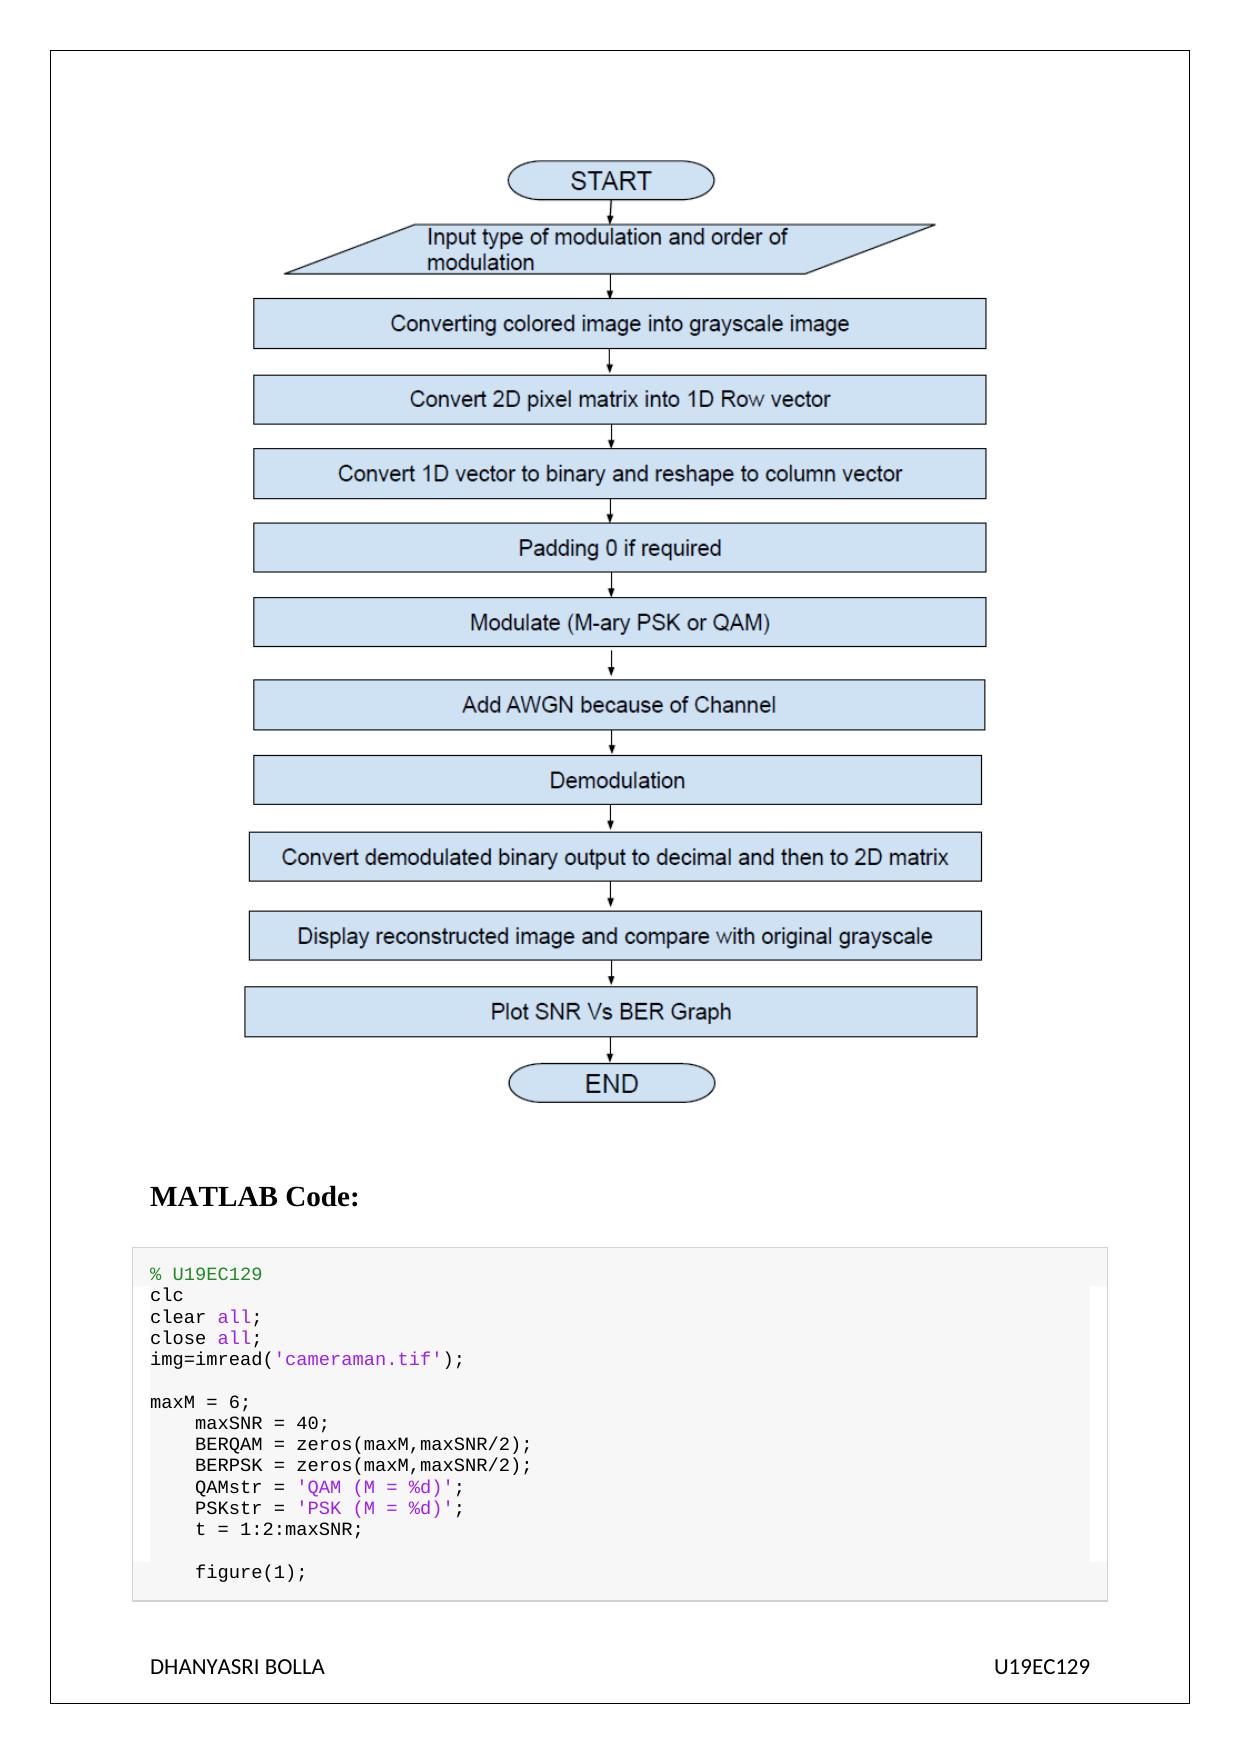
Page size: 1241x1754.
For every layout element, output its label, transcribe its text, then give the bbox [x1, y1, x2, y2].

text maxM = 6; [150, 1392, 1090, 1414]
text clear all; [150, 1307, 1090, 1329]
text BERPSK = zeros(maxM,maxSNR/2); [150, 1456, 1090, 1477]
text MATLAB Code: [150, 1179, 1090, 1213]
text maxSNR = 40; [150, 1414, 1090, 1435]
text img=imread('cameraman.tif'); [150, 1350, 1090, 1371]
text QAMstr = 'QAM (M = %d)'; [150, 1477, 1090, 1499]
picture [150, 150, 1091, 1113]
text clc [150, 1286, 1090, 1307]
text close all; [150, 1329, 1090, 1350]
text PSKstr = 'PSK (M = %d)'; [150, 1499, 1090, 1520]
text % U19EC129 [133, 1248, 1107, 1286]
text t = 1:2:maxSNR; [150, 1520, 1090, 1541]
text figure(1); [133, 1544, 1107, 1600]
text BERQAM = zeros(maxM,maxSNR/2); [150, 1435, 1090, 1456]
